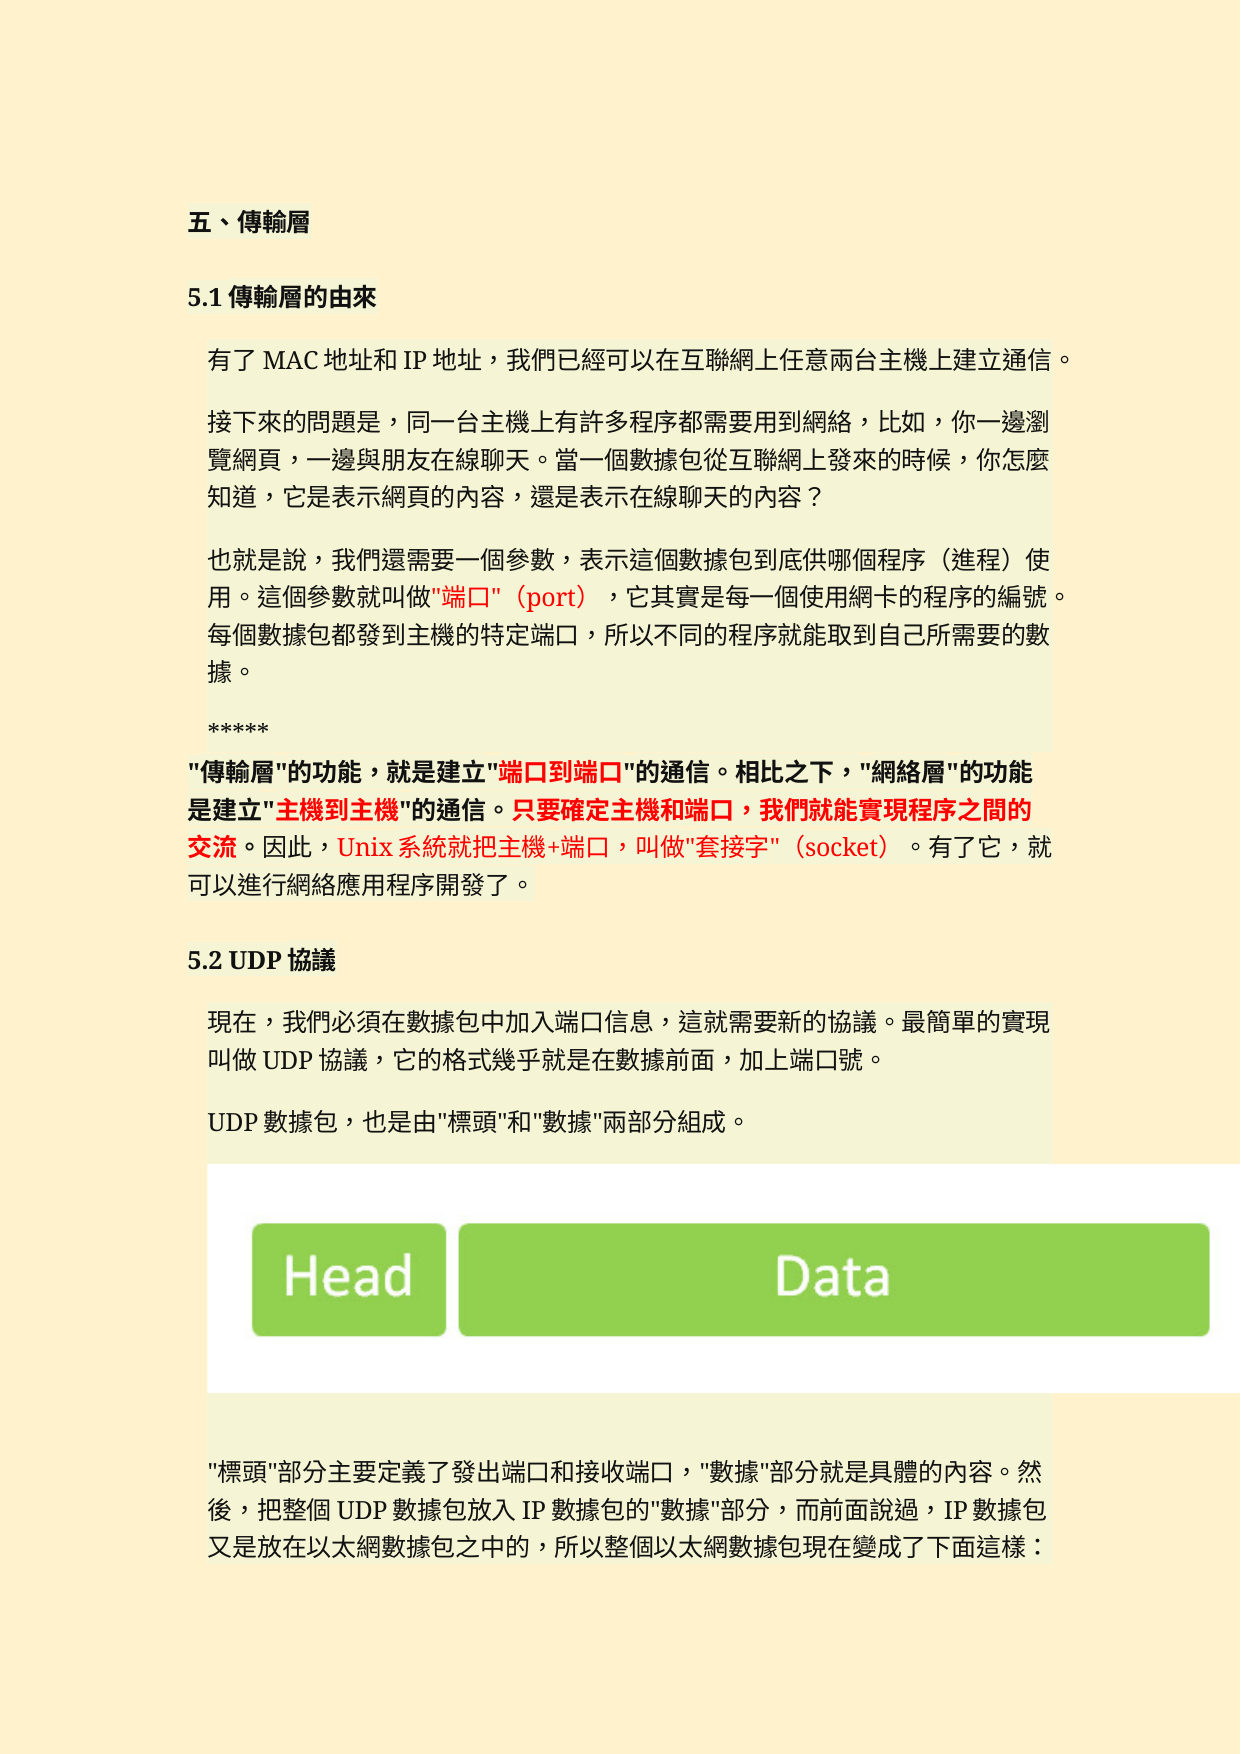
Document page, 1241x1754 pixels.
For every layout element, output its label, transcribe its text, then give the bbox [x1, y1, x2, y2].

text 五、傳輸層 [187, 202, 1053, 239]
text "傳輸層"的功能，就是建立"端口到端口"的通信。相比之下，"網絡層"的功能是建立"主機到主機"的通信。只要確定主機和端口，我們就能實現程序之間的交流。因此，Unix系統就把主機+端口，叫做"套接字"（socket）。有了它，就可以進行網絡應用程序開發了。 [187, 752, 1053, 902]
text UDP數據包，也是由"標頭"和"數據"兩部分組成。 [207, 1102, 1053, 1139]
text 5.1 傳輸層的由來 [187, 277, 1053, 314]
text 接下來的問題是，同一台主機上有許多程序都需要用到網絡，比如，你一邊瀏覽網頁，一邊與朋友在線聊天。當一個數據包從互聯網上發來的時候，你怎麼知道，它是表示網頁的內容，還是表示在線聊天的內容？ [207, 402, 1053, 514]
text 5.2 UDP協議 [187, 939, 1053, 977]
text "標頭"部分主要定義了發出端口和接收端口，"數據"部分就是具體的內容。然後，把整個UDP數據包放入IP數據包的"數據"部分，而前面說過，IP數據包又是放在以太網數據包之中的，所以整個以太網數據包現在變成了下面這樣： [207, 1452, 1053, 1564]
text ***** [207, 714, 1053, 752]
text 也就是說，我們還需要一個參數，表示這個數據包到底供哪個程序（進程）使用。這個參數就叫做"端口"（port），它其實是每一個使用網卡的程序的編號。每個數據包都發到主機的特定端口，所以不同的程序就能取到自己所需要的數據。 [207, 539, 1053, 689]
text 有了MAC地址和IP地址，我們已經可以在互聯網上任意兩台主機上建立通信。 [207, 339, 1053, 377]
text 現在，我們必須在數據包中加入端口信息，這就需要新的協議。最簡單的實現叫做UDP協議，它的格式幾乎就是在數據前面，加上端口號。 [207, 1002, 1053, 1077]
picture [207, 1164, 1241, 1393]
